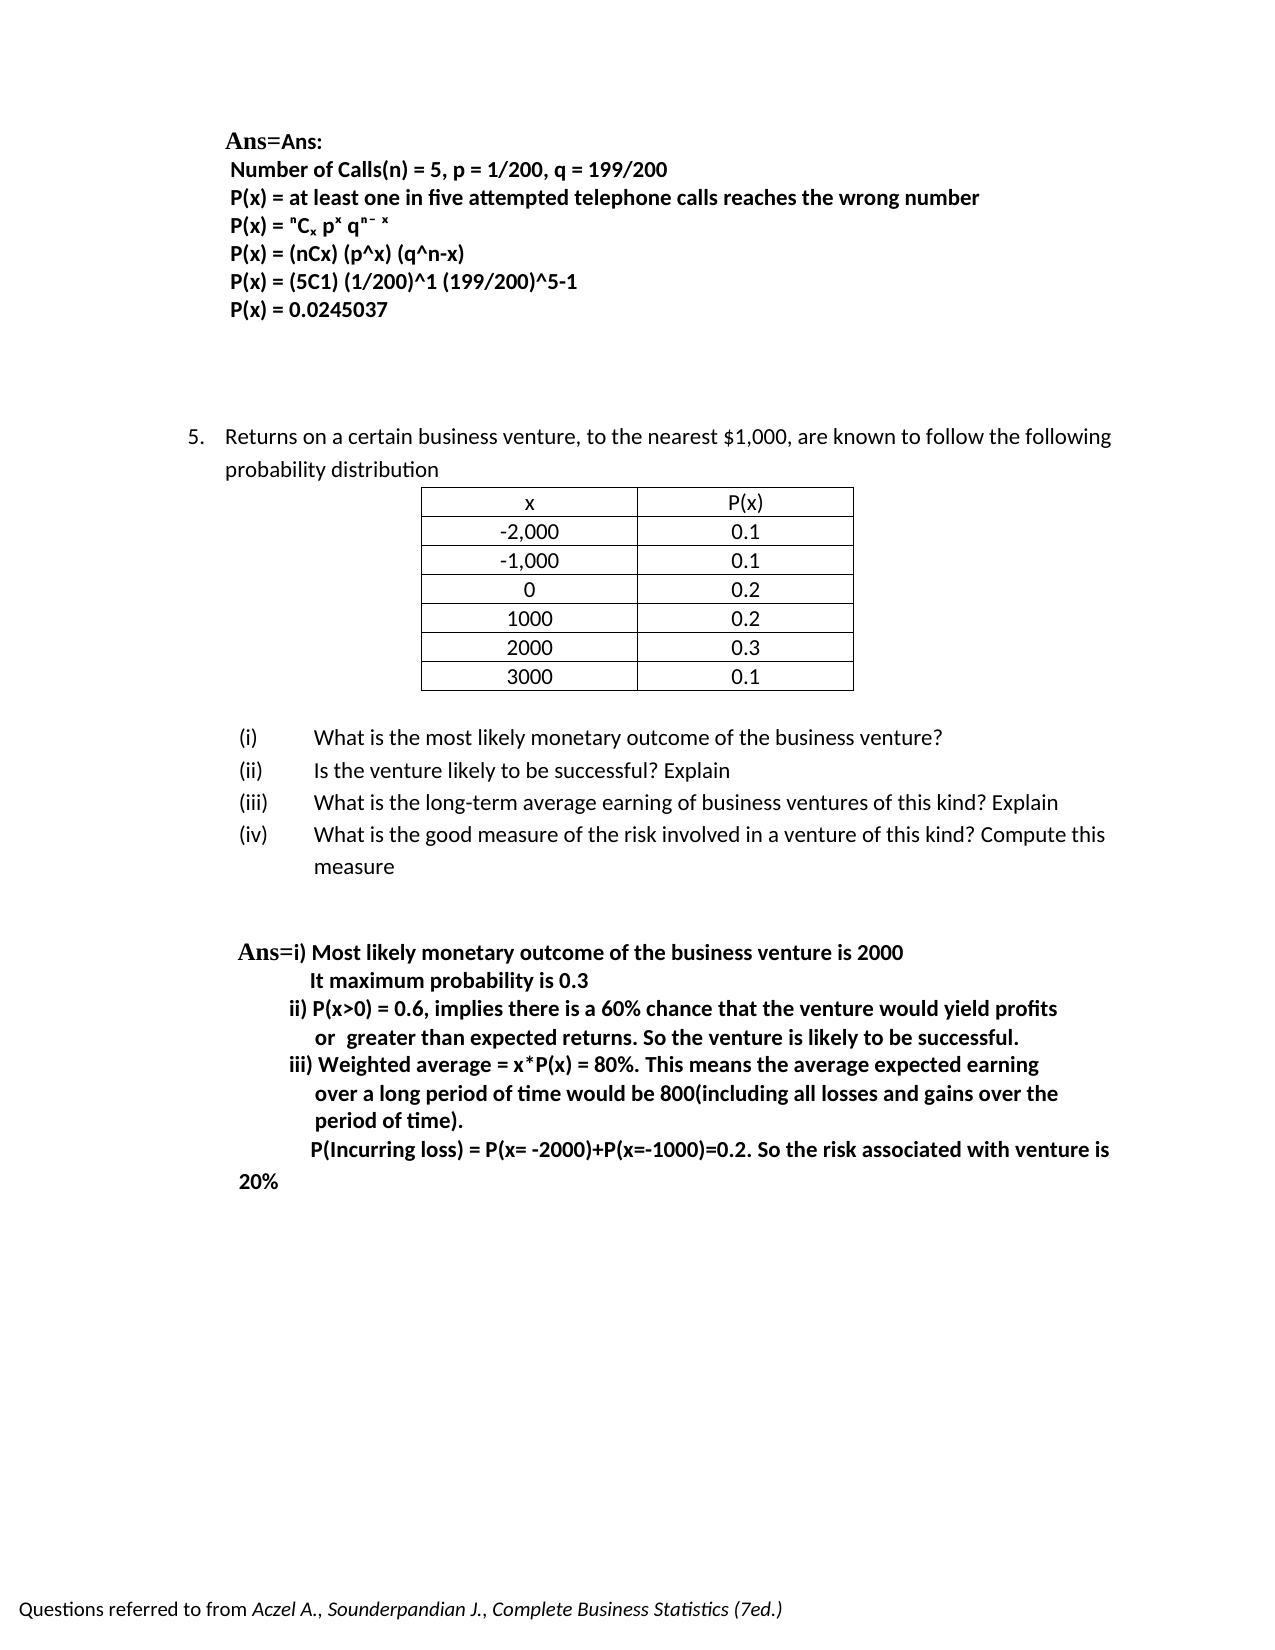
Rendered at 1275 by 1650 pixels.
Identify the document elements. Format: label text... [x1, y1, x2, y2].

text It maximum probability is 0.3 [150, 967, 1125, 994]
text ii) P(x>0) = 0.6, implies there is a 60% chance that the venture would yield profits [150, 994, 1125, 1023]
text P(Incurring loss) = P(x= -2000)+P(x=-1000)=0.2. So the risk associated with venture is 20% [238, 1135, 1125, 1195]
table_cell 0.2 [638, 604, 853, 632]
table_cell 0.2 [638, 575, 853, 603]
text iii) Weighted average = x*P(x) = 80%. This means the average expected earning [150, 1051, 1125, 1079]
text P(x) = ⁿCₓ pˣ qⁿ⁻ ˣ [225, 211, 1125, 239]
table_cell 3000 [422, 662, 637, 690]
table_cell 0.1 [638, 662, 853, 690]
table_header P(x) [638, 488, 853, 516]
text P(x) = 0.0245037 [225, 295, 1125, 323]
text period of time). [150, 1107, 1125, 1135]
text P(x) = (5C1) (1/200)^1 (199/200)^5-1 [225, 267, 1125, 295]
table_cell 0.1 [638, 517, 853, 545]
list What is the most likely monetary outcome of the business venture? [238, 723, 1125, 752]
text Ans=Ans: [225, 126, 1125, 155]
table_cell 2000 [422, 633, 637, 661]
list Is the venture likely to be successful? Explain [238, 756, 1125, 784]
table_cell 0 [422, 575, 637, 603]
text or greater than expected returns. So the venture is likely to be successful. [150, 1023, 1125, 1051]
list What is the good measure of the risk involved in a venture of this kind? Compute this measure [238, 820, 1125, 880]
text Ans=i) Most likely monetary outcome of the business venture is 2000 [150, 937, 1125, 967]
list What is the long-term average earning of business ventures of this kind? Explain [238, 788, 1125, 816]
table_cell 0.3 [638, 633, 853, 661]
list Returns on a certain business venture, to the nearest $1,000, are known to follow the following probability distribution [187, 422, 1125, 483]
text over a long period of time would be 800(including all losses and gains over the [150, 1079, 1125, 1107]
table_cell -2,000 [422, 517, 637, 545]
text P(x) = (nCx) (p^x) (q^n-x) [225, 239, 1125, 267]
table_cell 1000 [422, 604, 637, 632]
text P(x) = at least one in five attempted telephone calls reaches the wrong number [225, 183, 1125, 211]
table_cell 0.1 [638, 546, 853, 574]
table_cell -1,000 [422, 546, 637, 574]
text Number of Calls(n) = 5, p = 1/200, q = 199/200 [225, 155, 1125, 183]
table_header x [422, 488, 637, 516]
